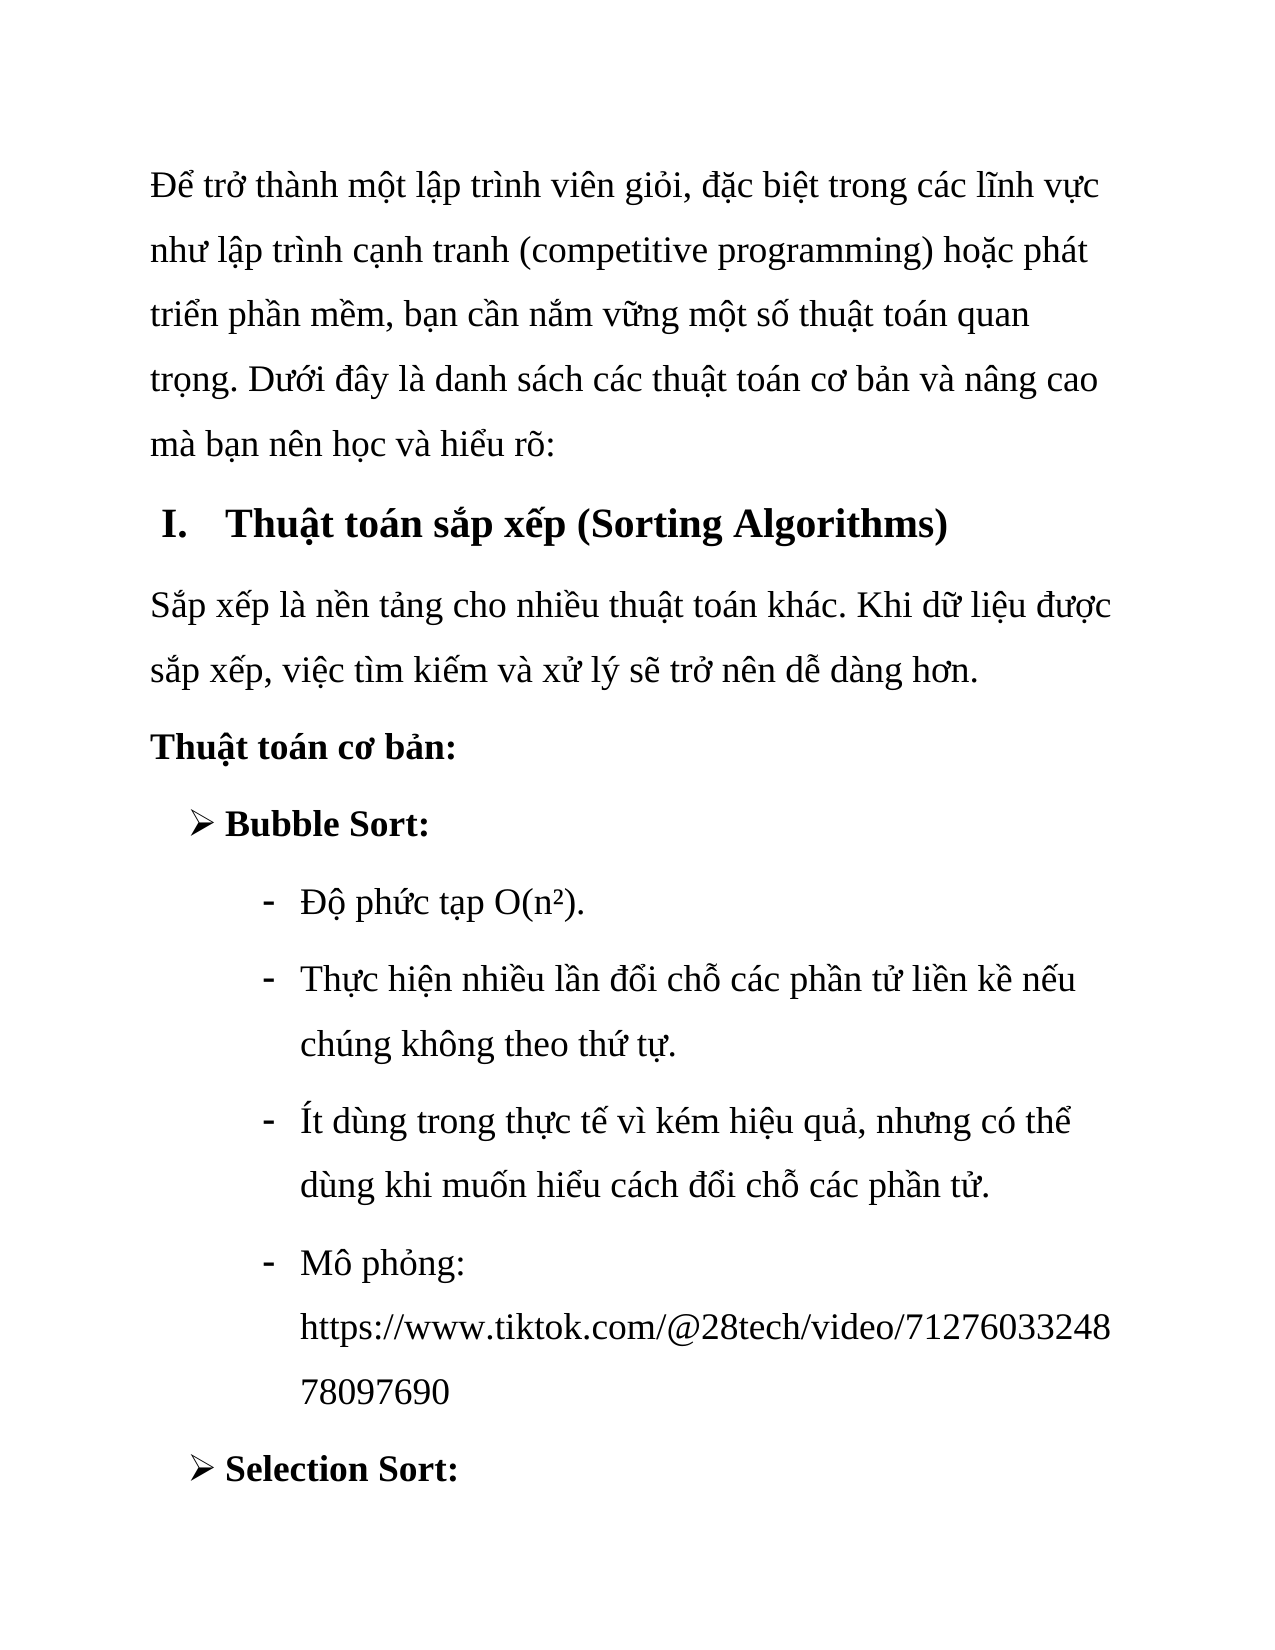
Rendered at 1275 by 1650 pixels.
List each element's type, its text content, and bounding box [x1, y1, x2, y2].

subtitle Ít dùng trong thực tế vì kém hiệu quả, nhưng có thể dùng khi muốn hiểu cách đổi chỗ các phần tử. [262, 1098, 1125, 1206]
subtitle Selection Sort: [187, 1447, 1125, 1490]
subtitle Bubble Sort: [187, 802, 1125, 845]
subtitle Mô phỏng: https://www.tiktok.com/@28tech/video/7127603324878097690 [262, 1240, 1125, 1412]
subtitle Thuật toán sắp xếp (Sorting Algorithms) [187, 498, 1125, 546]
subtitle Để trở thành một lập trình viên giỏi, đặc biệt trong các lĩnh vực như lập trình cạnh tranh (competitive programming) hoặc phát triển phần mềm, bạn cần nắm vững một số thuật toán quan trọng. Dưới đây là danh sách các thuật toán cơ bản và nâng cao mà bạn nên học và hiểu rõ: [150, 162, 1125, 464]
subtitle Thuật toán cơ bản: [150, 725, 1125, 768]
subtitle Thực hiện nhiều lần đổi chỗ các phần tử liền kề nếu chúng không theo thứ tự. [262, 956, 1125, 1064]
subtitle Sắp xếp là nền tảng cho nhiều thuật toán khác. Khi dữ liệu được sắp xếp, việc tìm kiếm và xử lý sẽ trở nên dễ dàng hơn. [150, 583, 1125, 691]
subtitle Độ phức tạp O(n²). [262, 879, 1125, 922]
